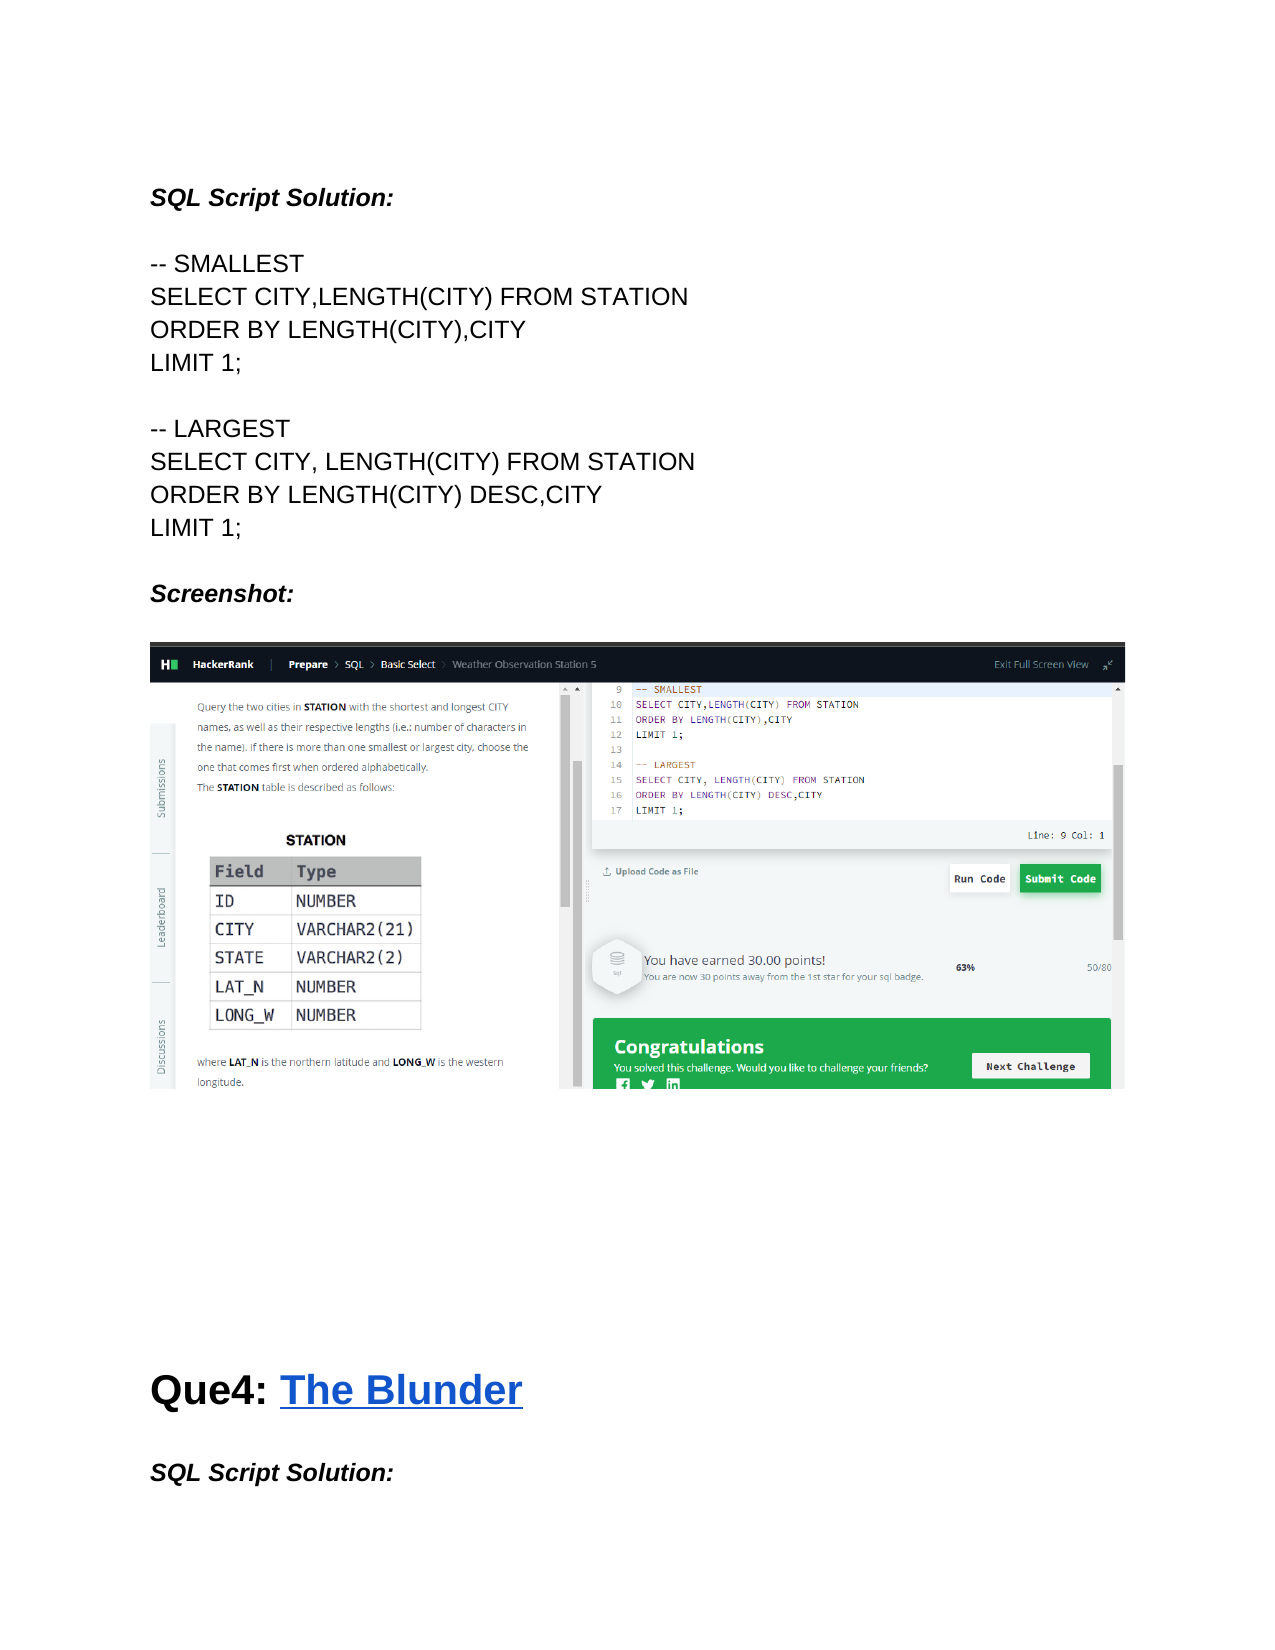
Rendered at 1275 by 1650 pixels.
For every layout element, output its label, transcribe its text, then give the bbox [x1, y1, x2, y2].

text SQL Script Solution: [150, 1458, 1125, 1487]
text ORDER BY LENGTH(CITY),CITY [150, 315, 1125, 344]
text Screenshot: [150, 579, 1125, 608]
text LIMIT 1; [150, 348, 1125, 377]
picture [150, 642, 1125, 1089]
text ORDER BY LENGTH(CITY) DESC,CITY [150, 480, 1125, 509]
text -- LARGEST [150, 414, 1125, 443]
text SELECT CITY,LENGTH(CITY) FROM STATION [150, 282, 1125, 311]
text SQL Script Solution: [150, 183, 1125, 212]
text -- SMALLEST [150, 249, 1125, 278]
text LIMIT 1; [150, 513, 1125, 542]
text SELECT CITY, LENGTH(CITY) FROM STATION [150, 447, 1125, 476]
subtitle Que4: The Blunder [150, 1365, 1125, 1413]
